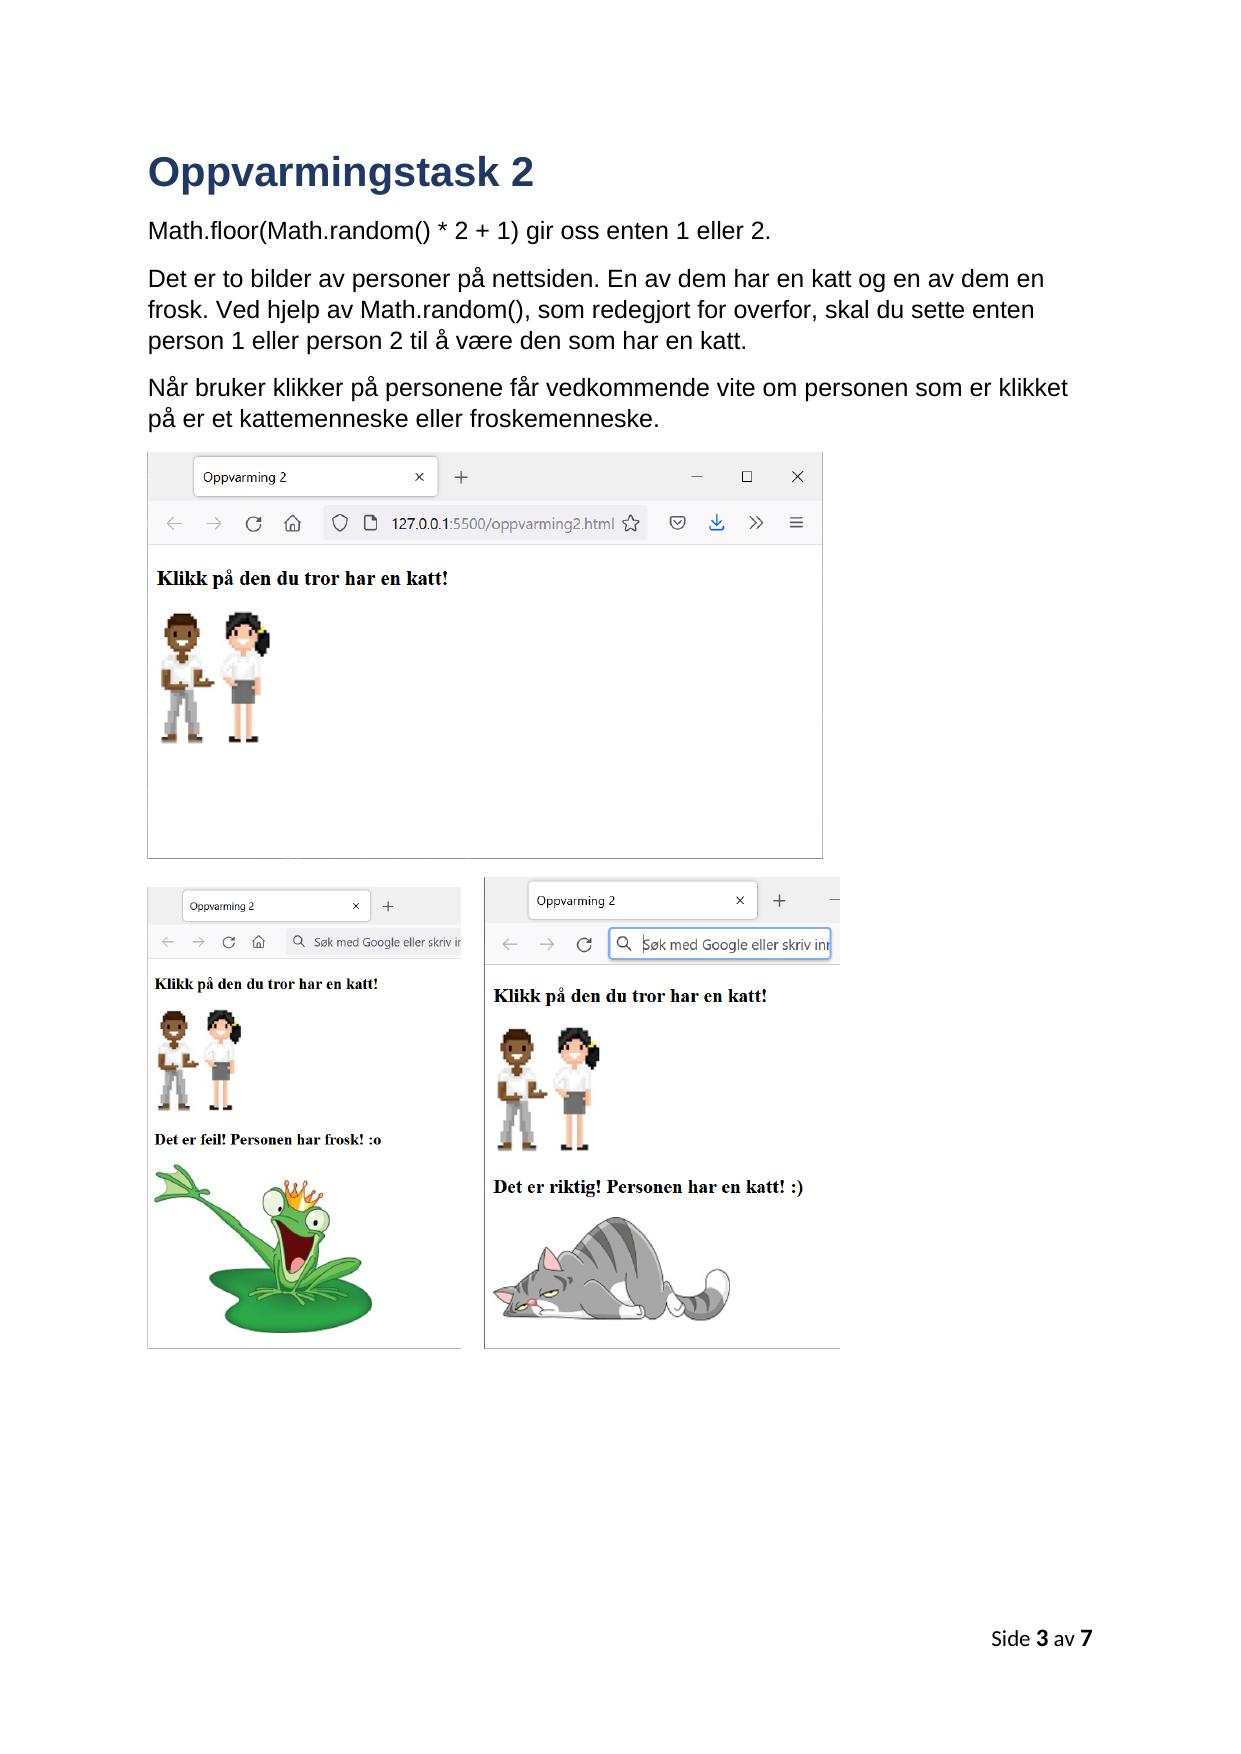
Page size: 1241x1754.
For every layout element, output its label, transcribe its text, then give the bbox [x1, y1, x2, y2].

picture [147, 887, 462, 1349]
text Det er to bilder av personer på nettsiden. En av dem har en katt og en av dem en frosk. Ved hjelp av Math.random(), som redegjort for overfor, skal du sette enten person 1 eller person 2 til å være den som har en katt. [148, 264, 1093, 354]
text Når bruker klikker på personene får vedkommende vite om personen som er klikket på er et kattemenneske eller froskemenneske. [148, 373, 1093, 433]
picture [484, 877, 840, 1349]
text Math.floor(Math.random() * 2 + 1) gir oss enten 1 eller 2. [148, 216, 1093, 245]
text Oppvarmingstask 2 [148, 148, 1093, 196]
picture [147, 452, 823, 859]
